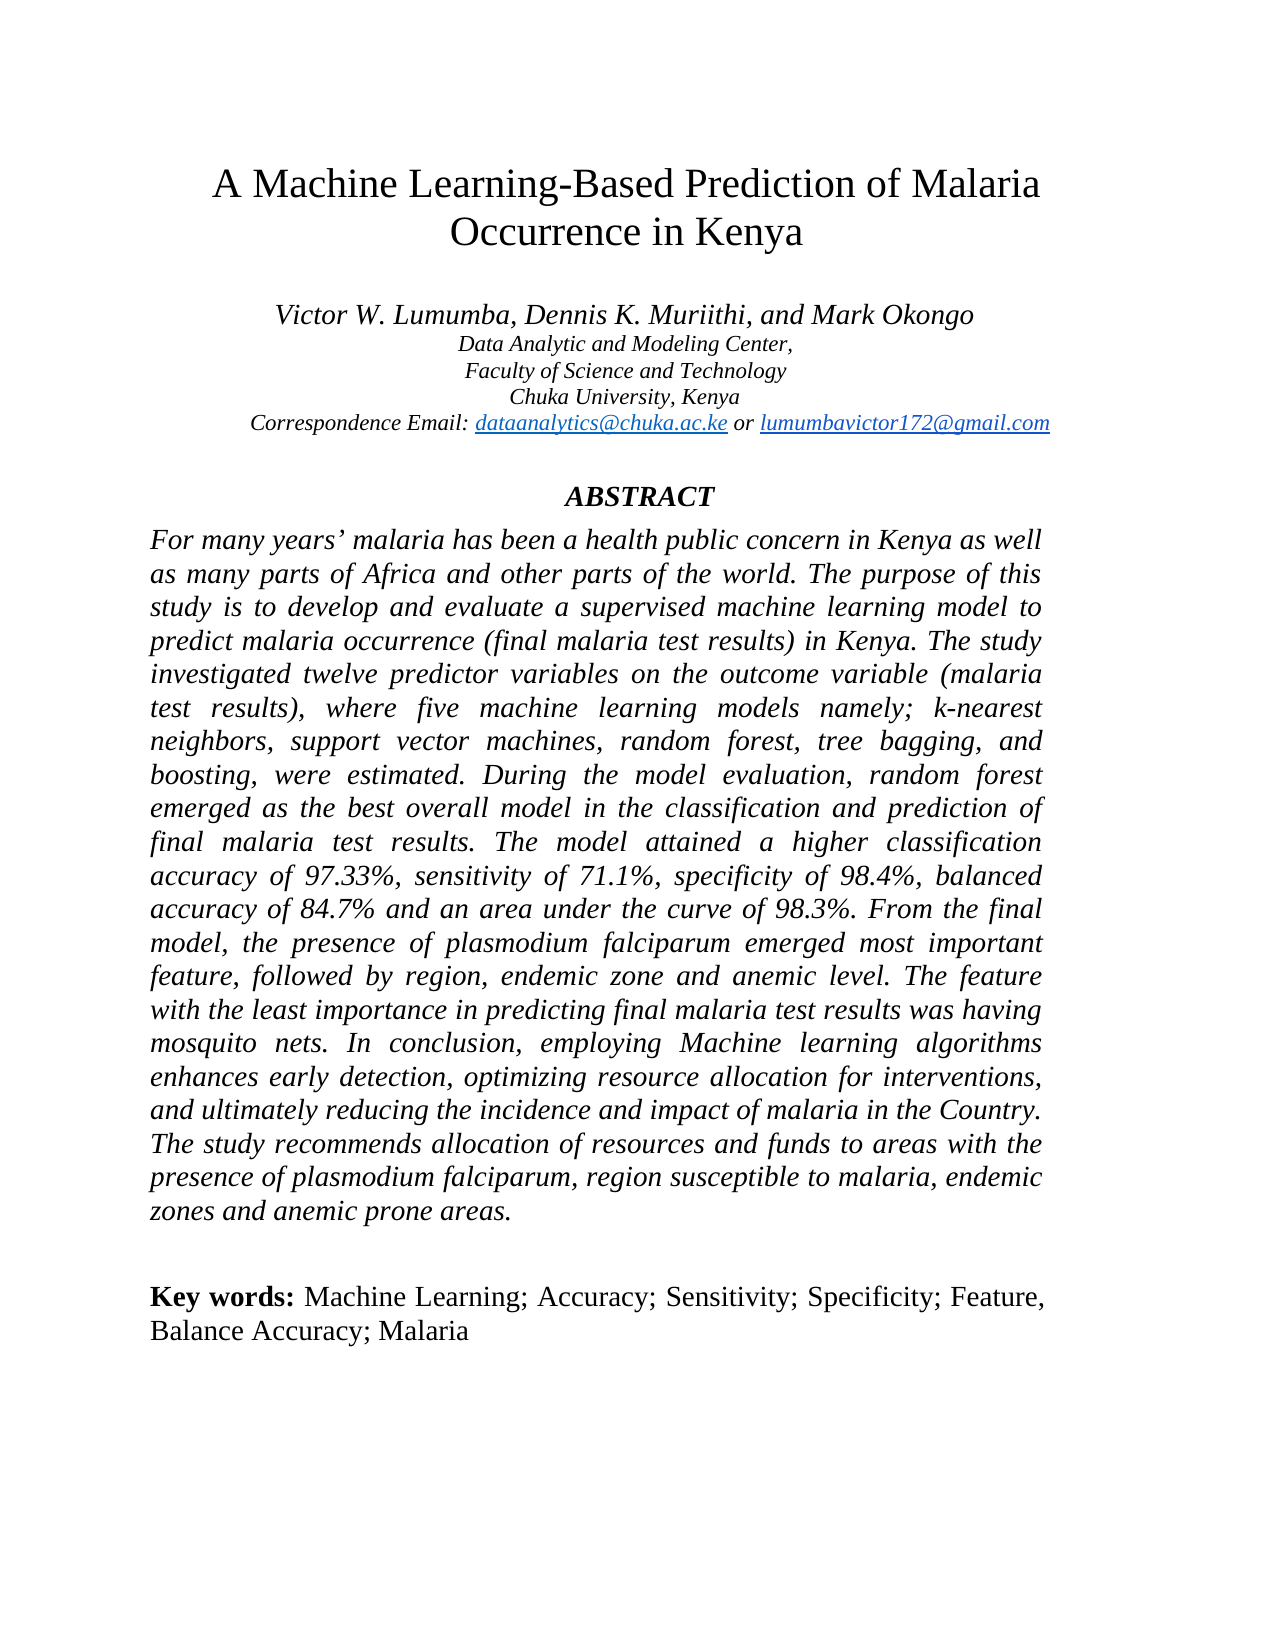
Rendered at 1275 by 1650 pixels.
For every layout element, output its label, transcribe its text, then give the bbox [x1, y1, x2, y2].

text ABSTRACT [221, 479, 1046, 513]
title A Machine Learning-Based Prediction of Malaria Occurrence in Kenya [187, 159, 1066, 254]
text Chuka University, Kenya [185, 383, 1066, 409]
text For many years’ malaria has been a health public concern in Kenya as well as many parts of Africa and other parts of the world. The purpose of this study is to develop and evaluate a supervised machine learning model to predict malaria occurrence (final malaria test results) in Kenya. The study investigated twelve predictor variables on the outcome variable (malaria test results), where five machine learning models namely; k-nearest neighbors, support vector machines, random forest, tree bagging, and boosting, were estimated. During the model evaluation, random forest emerged as the best overall model in the classification and prediction of final malaria test results. The model attained a higher classification accuracy of 97.33%, sensitivity of 71.1%, specificity of 98.4%, balanced accuracy of 84.7% and an area under the curve of 98.3%. From the final model, the presence of plasmodium falciparum emerged most important feature, followed by region, endemic zone and anemic level. The feature with the least importance in predicting final malaria test results was having mosquito nets. In conclusion, employing Machine learning algorithms enhances early detection, optimizing resource allocation for interventions, and ultimately reducing the incidence and impact of malaria in the Country. The study recommends allocation of resources and funds to areas with the presence of plasmodium falciparum, region susceptible to malaria, endemic zones and anemic prone areas. [150, 522, 1046, 1227]
text Faculty of Science and Technology [185, 357, 1066, 383]
text Key words: Machine Learning; Accuracy; Sensitivity; Specificity; Feature, Balance Accuracy; Malaria [150, 1279, 1046, 1347]
text Correspondence Email: dataanalytics@chuka.ac.ke or lumumbavictor172@gmail.com [236, 409, 1066, 436]
text Data Analytic and Modeling Center, [185, 330, 1066, 357]
text Victor W. Lumumba, Dennis K. Muriithi, and Mark Okongo [185, 297, 1066, 330]
